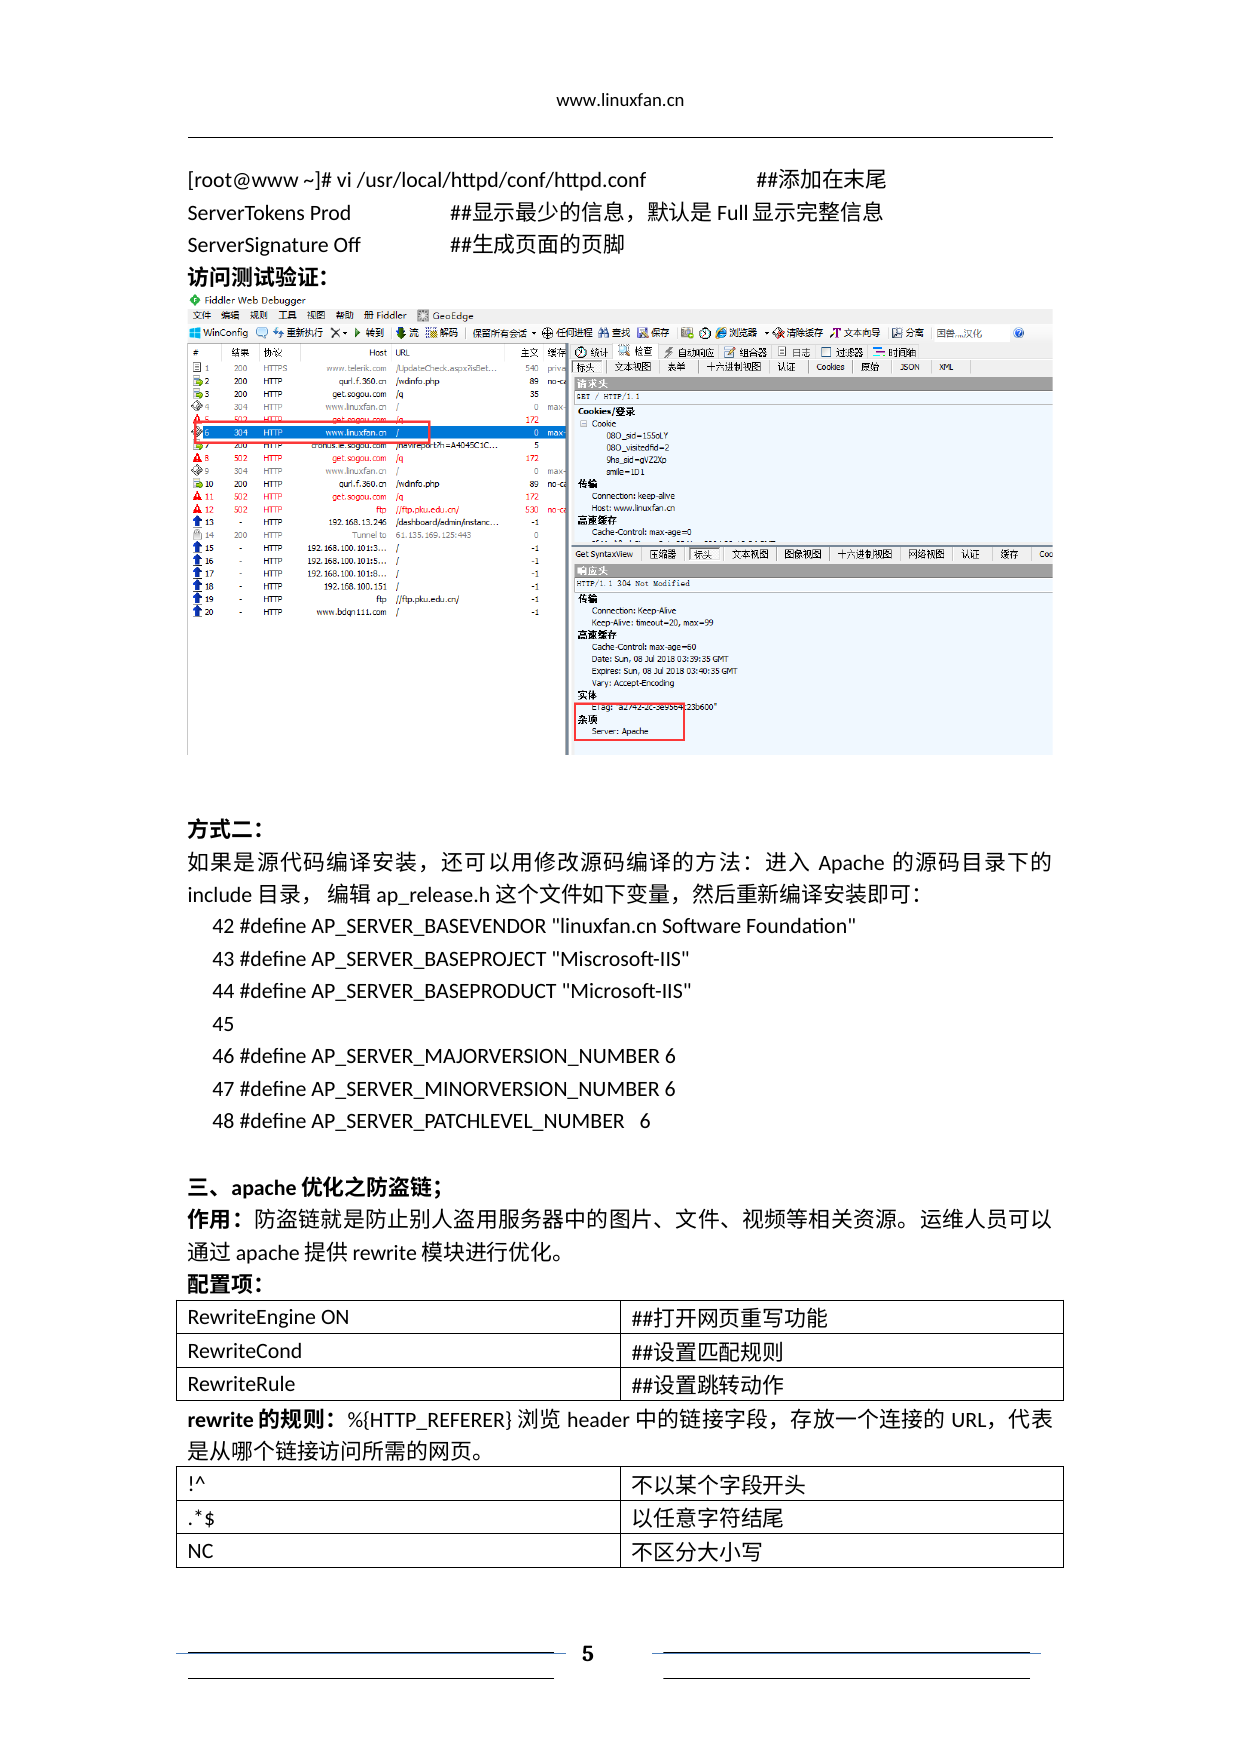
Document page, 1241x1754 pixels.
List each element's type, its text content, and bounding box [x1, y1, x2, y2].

picture [187, 292, 1053, 755]
table_cell 以任意字符结尾 [621, 1501, 1063, 1533]
text 48 #define AP_SERVER_PATCHLEVEL_NUMBER 6 [187, 1104, 1053, 1137]
text 配置项： [187, 1267, 1053, 1299]
table_cell RewriteRule [177, 1368, 620, 1400]
text 44 #define AP_SERVER_BASEPRODUCT "Microsoft-IIS" [187, 974, 1053, 1007]
text 45 [187, 1007, 1053, 1039]
text 访问测试验证： [187, 259, 1053, 292]
table_cell .*$ [177, 1501, 620, 1533]
text 如果是源代码编译安装，还可以用修改源码编译的方法：进入 Apache 的源码目录下的 include 目录， 编辑 ap_release.h 这个文件如下变量，然后重新编译安装即可： [187, 844, 1053, 909]
text rewrite的规则：%{HTTP_REFERER} 浏览 header 中的链接字段，存放一个连接的 URL，代表是从哪个链接访问所需的网页。 [187, 1401, 1053, 1466]
text 作用：防盗链就是防止别人盗用服务器中的图片、文件、视频等相关资源。运维人员可以通过apache提供rewrite模块进行优化。 [187, 1202, 1053, 1267]
text ServerSignature Off ##生成页面的页脚 [187, 227, 1053, 259]
text ServerTokens Prod ##显示最少的信息，默认是Full显示完整信息 [187, 194, 1053, 227]
text [root@www ~]# vi /usr/local/httpd/conf/httpd.conf ##添加在末尾 [187, 162, 1053, 194]
text 47 #define AP_SERVER_MINORVERSION_NUMBER 6 [187, 1072, 1053, 1104]
text 46 #define AP_SERVER_MAJORVERSION_NUMBER 6 [187, 1039, 1053, 1072]
table_cell RewriteCond [177, 1334, 620, 1367]
table_cell ##设置跳转动作 [621, 1368, 1063, 1400]
text 三、apache优化之防盗链； [187, 1169, 1053, 1202]
table_header ##打开网页重写功能 [621, 1301, 1063, 1333]
table_cell NC [177, 1534, 620, 1567]
table_cell 不区分大小写 [621, 1534, 1063, 1567]
text 43 #define AP_SERVER_BASEPROJECT "Miscrosoft-IIS" [187, 942, 1053, 974]
text 方式二： [187, 812, 1053, 844]
table_header 不以某个字段开头 [621, 1467, 1063, 1500]
table_cell ##设置匹配规则 [621, 1334, 1063, 1367]
text 42 #define AP_SERVER_BASEVENDOR "linuxfan.cn Software Foundation" [187, 909, 1053, 942]
table_header !^ [177, 1467, 620, 1500]
table_header RewriteEngine ON [177, 1301, 620, 1333]
